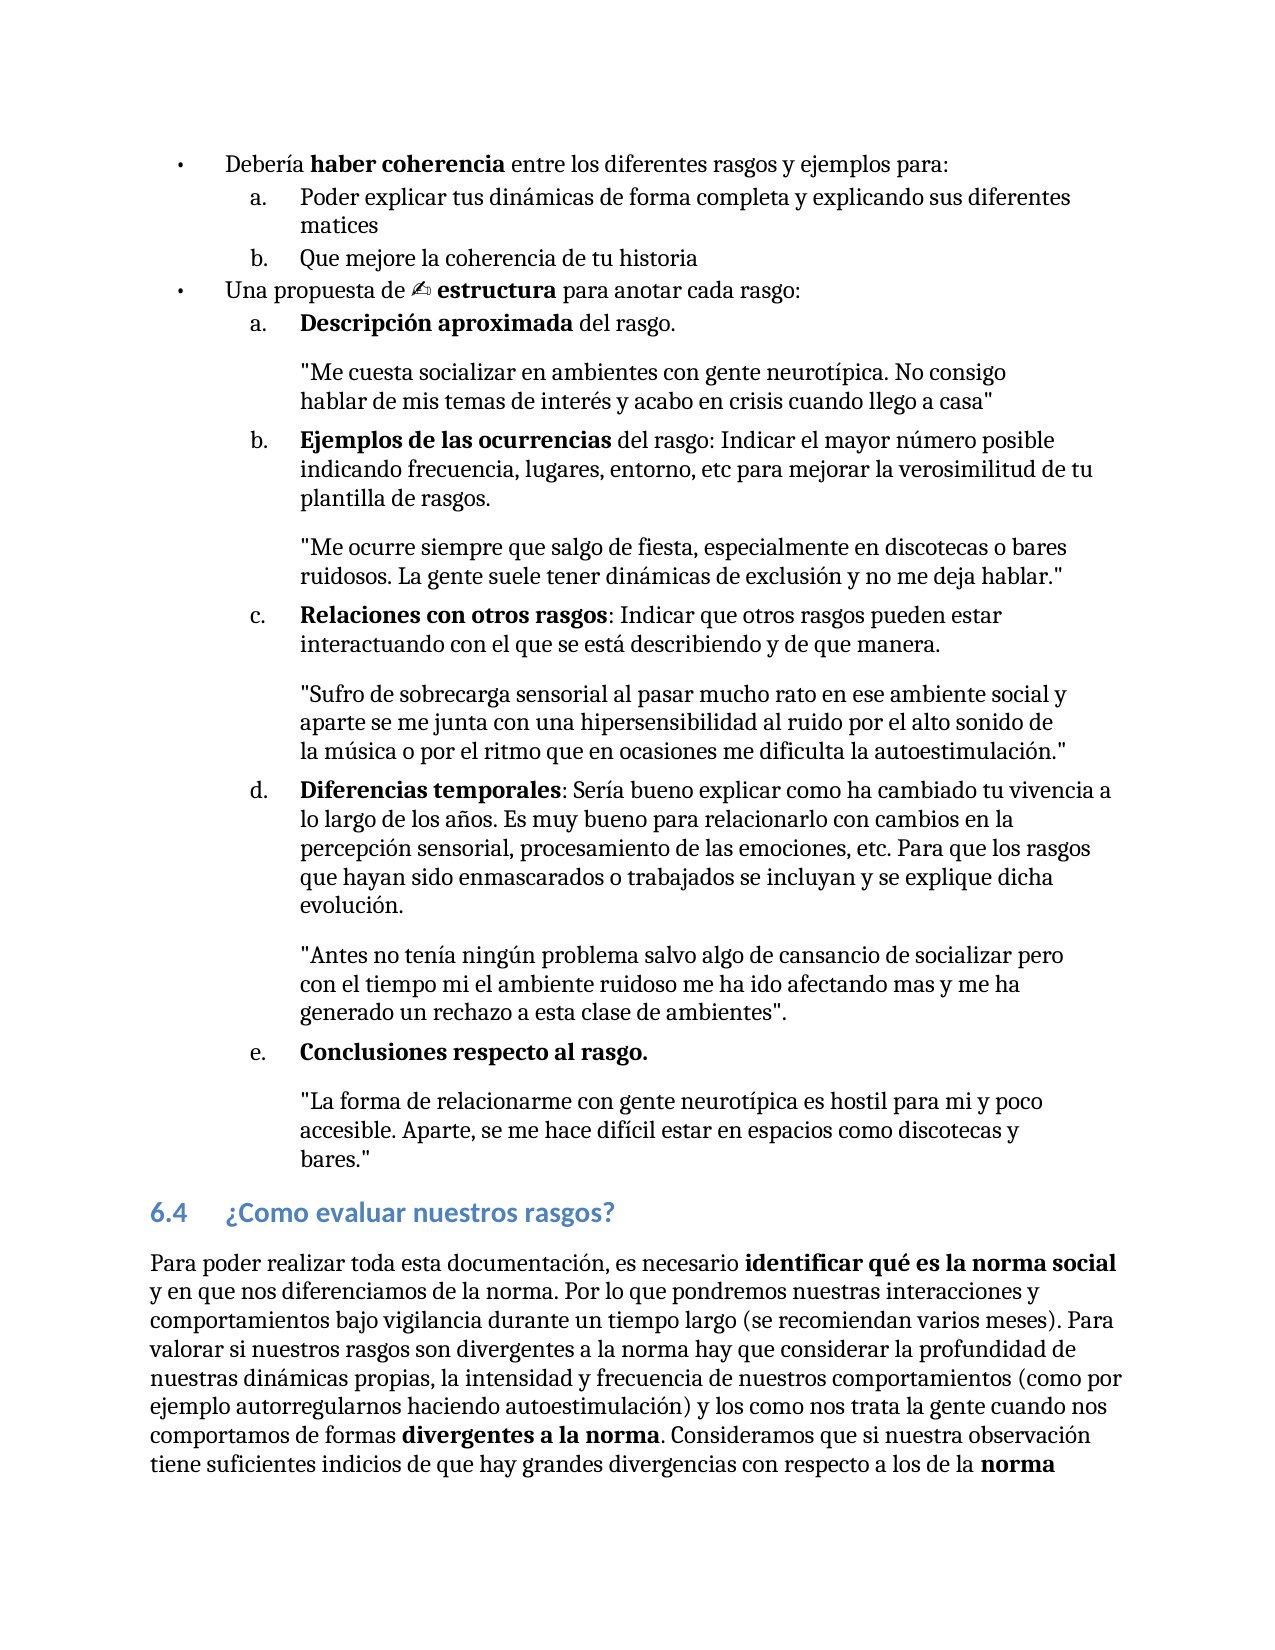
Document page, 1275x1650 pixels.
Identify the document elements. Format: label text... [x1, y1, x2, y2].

list "Antes no tenía ningún problema salvo algo de cansancio de socializar pero con el tiempo mi el ambiente ruidoso me ha ido afectando mas y me ha generado un rechazo a esta clase de ambientes". [250, 941, 1075, 1027]
list "Me cuesta socializar en ambientes con gente neurotípica. No consigo hablar de mis temas de interés y acabo en crisis cuando llego a casa" [250, 358, 1075, 416]
list "Sufro de sobrecarga sensorial al pasar mucho rato en ese ambiente social y aparte se me junta con una hipersensibilidad al ruido por el alto sonido de la música o por el ritmo que en ocasiones me dificulta la autoestimulación." [250, 679, 1075, 766]
list Descripción aproximada del rasgo. [250, 309, 1125, 337]
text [150, 1248, 1125, 1478]
subtitle 6.4 ¿Como evaluar nuestros rasgos? [150, 1194, 1125, 1230]
list "Me ocurre siempre que salgo de fiesta, especialmente en discotecas o bares ruidosos. La gente suele tener dinámicas de exclusión y no me deja hablar." [250, 533, 1075, 591]
list Diferencias temporales: Sería bueno explicar como ha cambiado tu vivencia a lo largo de los años. Es muy bueno para relacionarlo con cambios en la percepción sensorial, procesamiento de las emociones, etc. Para que los rasgos que hayan sido enmascarados o trabajados se incluyan y se explique dicha evolución. [250, 776, 1125, 920]
list Debería haber coherencia entre los diferentes rasgos y ejemplos para: [175, 150, 1125, 179]
list Conclusiones respecto al rasgo. [250, 1037, 1125, 1066]
list "La forma de relacionarme con gente neurotípica es hostil para mi y poco accesible. Aparte, se me hace difícil estar en espacios como discotecas y bares." [250, 1087, 1075, 1173]
list Que mejore la coherencia de tu historia [250, 244, 1125, 272]
list Una propuesta de ✍️ estructura para anotar cada rasgo: [175, 276, 1125, 305]
list Poder explicar tus dinámicas de forma completa y explicando sus diferentes matices [250, 182, 1125, 240]
list Ejemplos de las ocurrencias del rasgo: Indicar el mayor número posible indicando frecuencia, lugares, entorno, etc para mejorar la verosimilitud de tu plantilla de rasgos. [250, 426, 1125, 512]
list Relaciones con otros rasgos: Indicar que otros rasgos pueden estar interactuando con el que se está describiendo y de que manera. [250, 601, 1125, 659]
